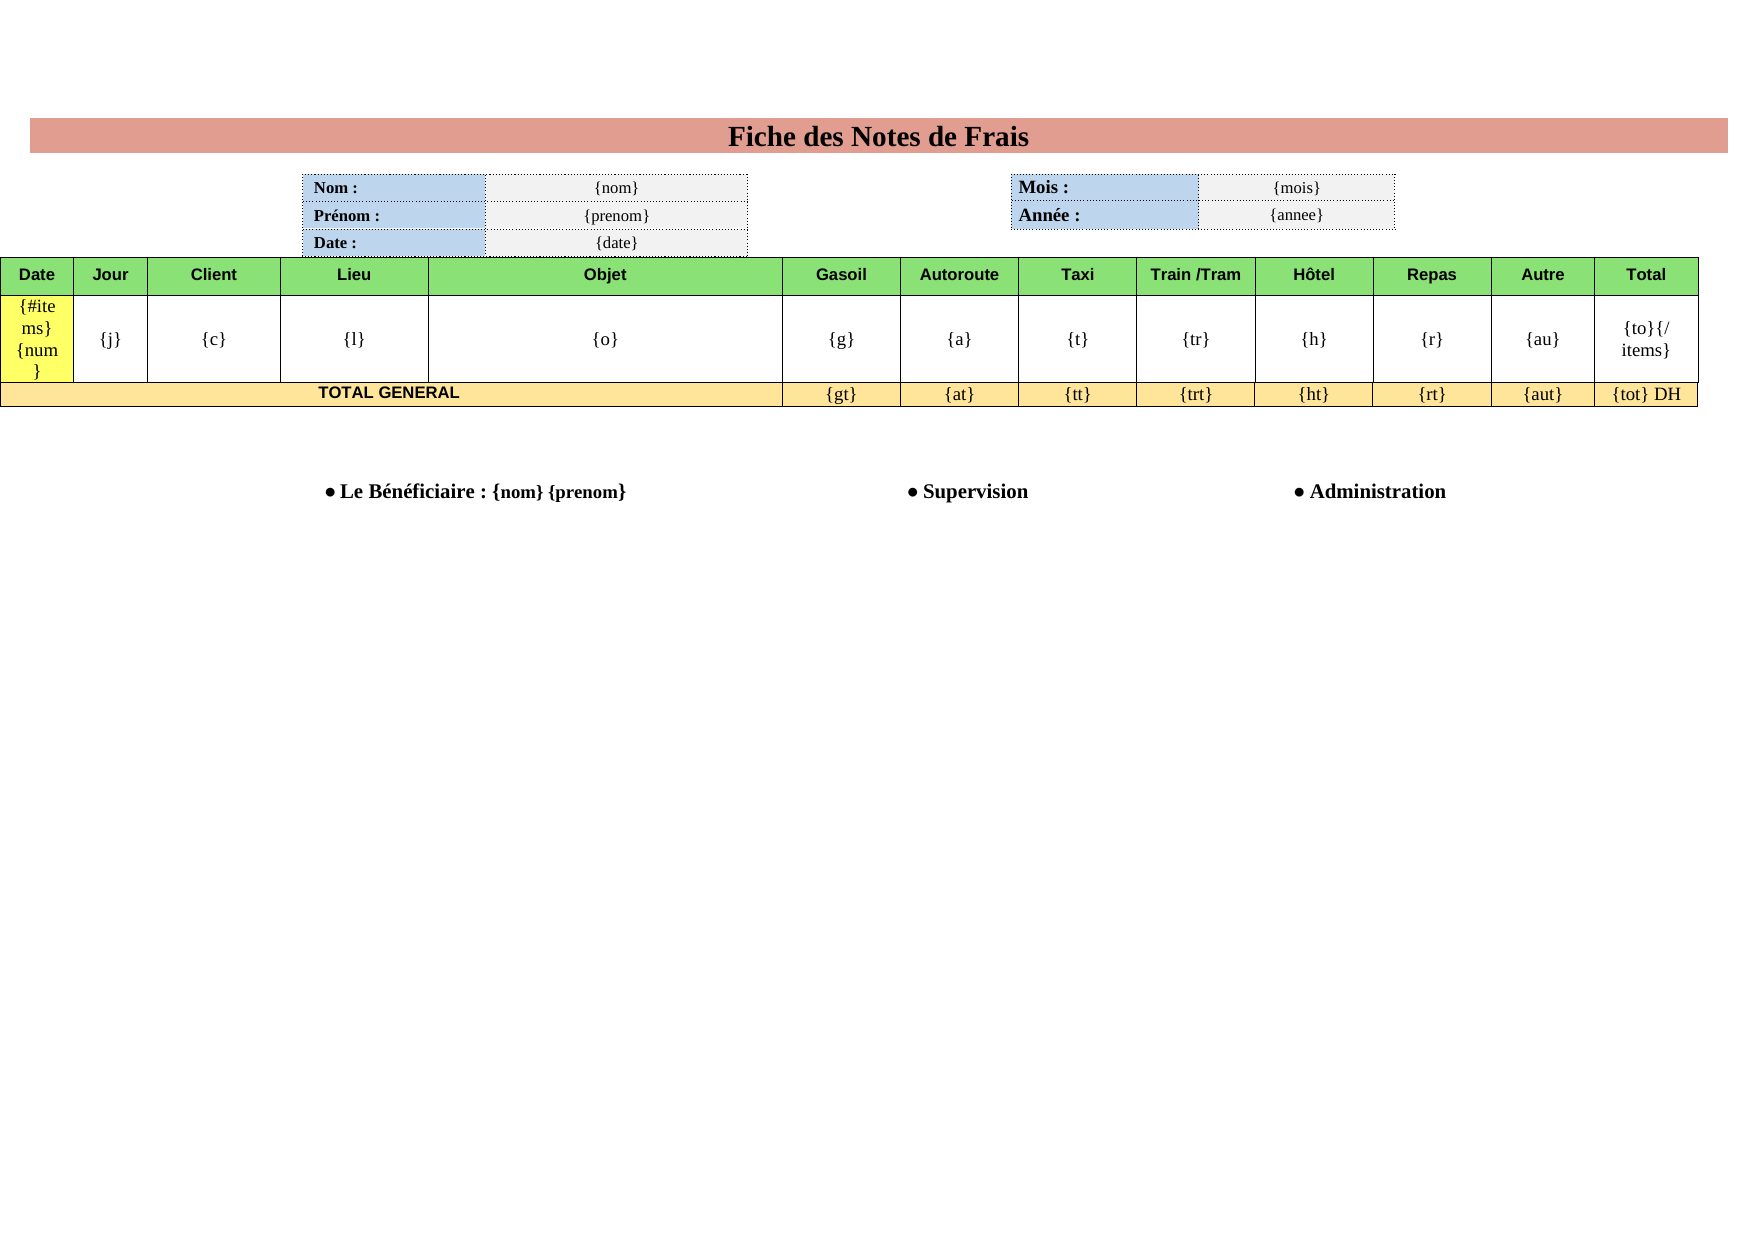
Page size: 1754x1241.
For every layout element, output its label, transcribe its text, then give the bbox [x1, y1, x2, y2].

table_cell {c} [148, 296, 280, 382]
table_header {nom} [485, 174, 748, 201]
table_cell {au} [1492, 296, 1594, 382]
table_header {mois} [1199, 174, 1394, 200]
table_header Gasoil [783, 258, 900, 295]
table_header Taxi [1019, 258, 1136, 295]
table_header Lieu [281, 258, 428, 295]
list • Le Bénéficiaire : {nom} {prenom} • Supervision • Administration [325, 478, 1606, 503]
table_cell {at} [901, 383, 1018, 406]
table_cell {gt} [783, 383, 900, 406]
table_cell {j} [74, 296, 147, 382]
table_header Repas [1374, 258, 1491, 295]
table_header Total [1595, 258, 1698, 295]
table_cell {to}{/items} [1595, 296, 1698, 382]
table_header Train /Tram [1137, 258, 1255, 295]
table_cell {trt} [1137, 383, 1254, 406]
table_cell {r} [1374, 296, 1491, 382]
table_cell {aut} [1492, 383, 1594, 406]
table_header Jour [74, 258, 147, 295]
table_cell {#items}{num} [1, 296, 73, 382]
table_cell Date : [303, 229, 485, 256]
table_cell {a} [901, 296, 1018, 382]
table_cell {rt} [1373, 383, 1491, 406]
table_header Autoroute [901, 258, 1018, 295]
table_cell {ht} [1255, 383, 1372, 406]
table_cell {g} [783, 296, 900, 382]
table_header Client [148, 258, 280, 295]
table_header Autre [1492, 258, 1594, 295]
table_cell {o} [429, 296, 782, 382]
table_cell Prénom : [303, 201, 485, 228]
table_header Fiche des Notes de Frais [30, 118, 1728, 153]
table_cell {annee} [1199, 200, 1394, 229]
table_cell {l} [281, 296, 428, 382]
table_header Hôtel [1256, 258, 1373, 295]
table_cell {tt} [1019, 383, 1136, 406]
table_cell TOTAL GENERAL [1, 383, 782, 406]
table_header Mois : [1011, 174, 1199, 200]
table_cell {tot} DH [1595, 383, 1697, 406]
table_header Date [1, 258, 73, 295]
table_cell {tr} [1137, 296, 1255, 382]
table_cell {t} [1019, 296, 1136, 382]
table_cell {h} [1256, 296, 1373, 382]
table_cell {prenom} [485, 201, 748, 228]
table_cell Année : [1011, 200, 1199, 229]
table_cell {date} [485, 229, 748, 256]
table_header Nom : [303, 174, 485, 201]
table_header Objet [429, 258, 782, 295]
